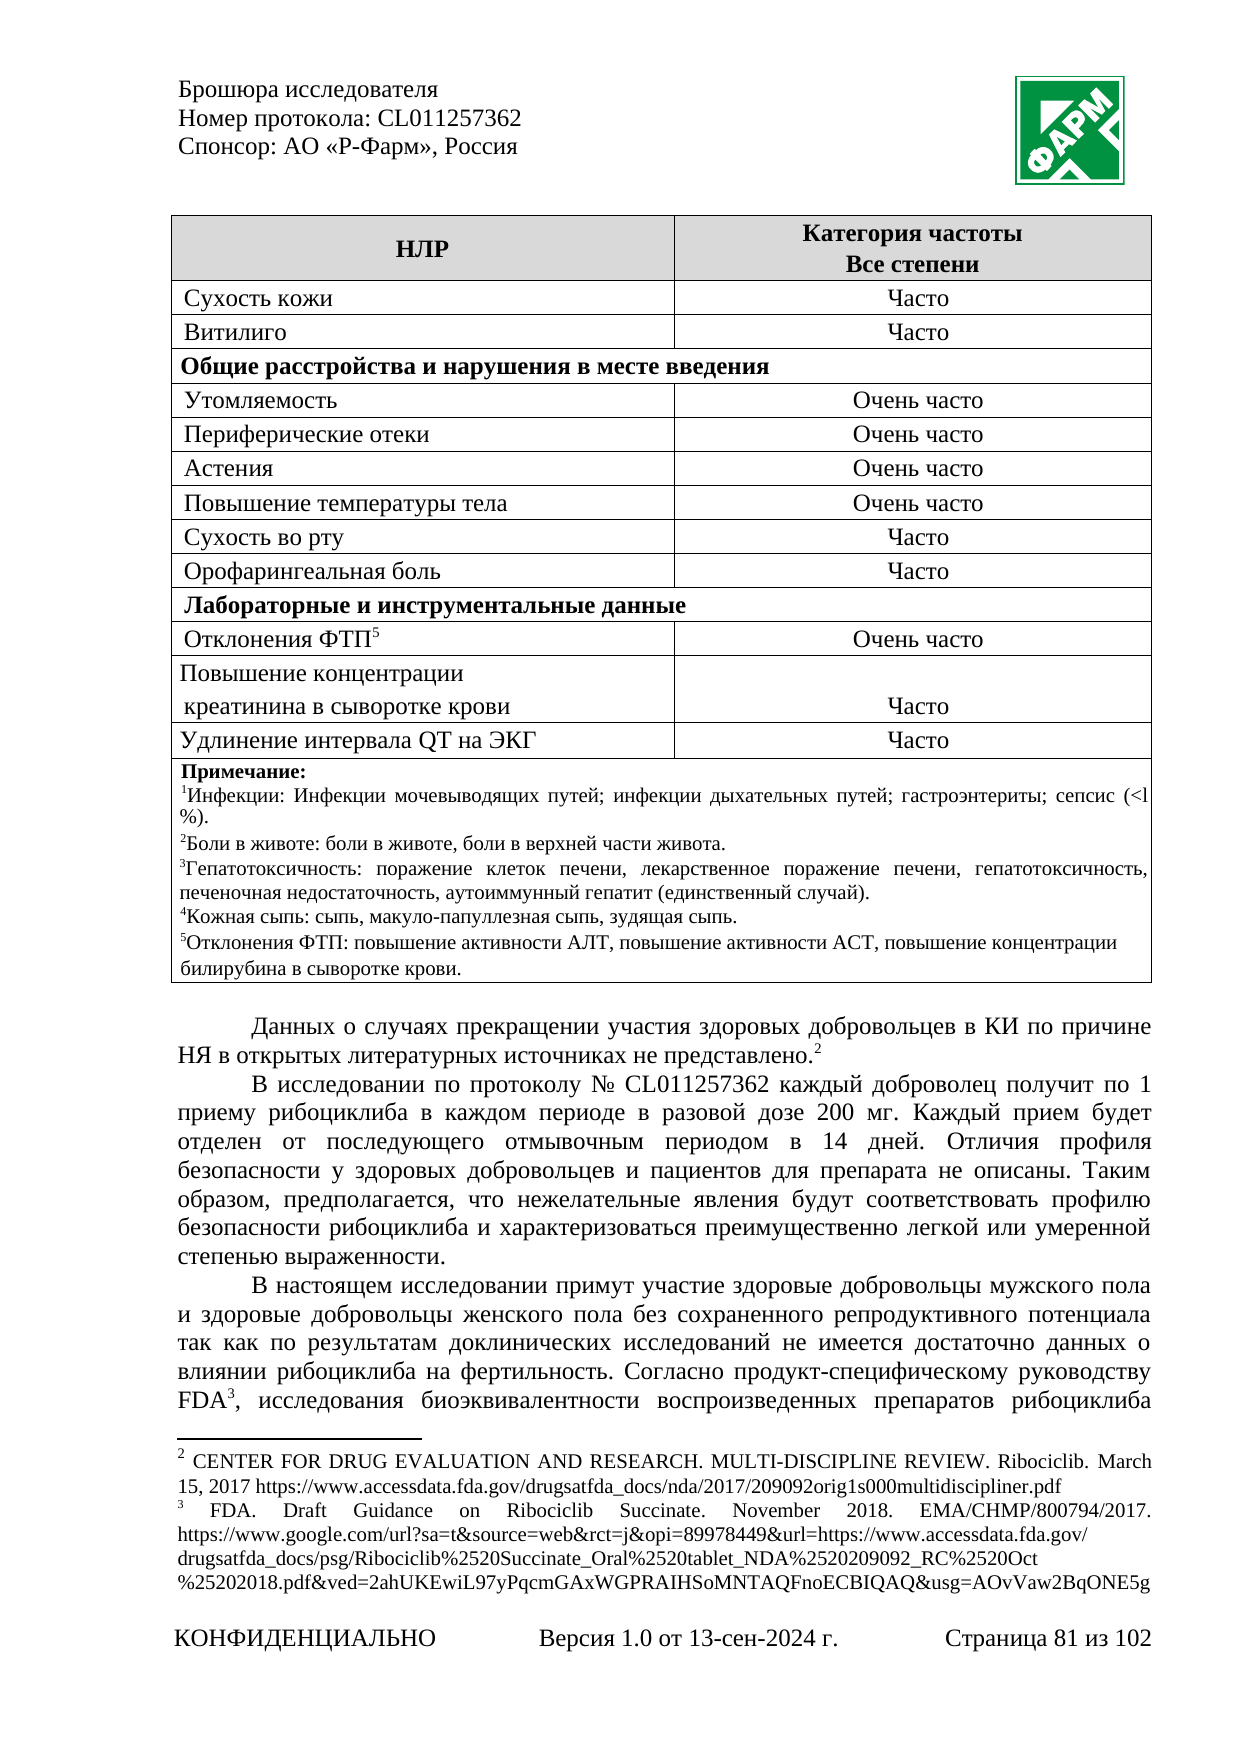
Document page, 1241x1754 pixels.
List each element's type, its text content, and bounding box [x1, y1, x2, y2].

table_cell Часто [675, 554, 1151, 587]
table_cell Часто [675, 315, 1151, 348]
table_cell Витилиго [172, 315, 674, 348]
table_cell Очень часто [675, 418, 1151, 451]
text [177, 1270, 1152, 1414]
table_cell Очень часто [675, 622, 1151, 655]
table_cell Сухость кожи [172, 281, 674, 314]
text В исследовании по протоколу № CL011257362 каждый доброволец получит по 1 приему рибоциклиба в каждом периоде в разовой дозе 200 мг. Каждый прием будет отделен от последующего отмывочным периодом в 14 дней. Отличия профиля безопасности у здоровых добровольцев и пациентов для препарата не описаны. Таким образом, предполагается, что нежелательные явления будут соответствовать профилю безопасности рибоциклиба и характеризоваться преимущественно легкой или умеренной степенью выраженности. [177, 1069, 1152, 1270]
table_cell Часто [675, 281, 1151, 314]
table_cell Очень часто [675, 452, 1151, 484]
table_cell Лабораторные и инструментальные данные [172, 588, 1151, 621]
table_cell Повышение температуры тела [172, 486, 674, 519]
table_cell Сухость во рту [172, 520, 674, 553]
table_cell Общие расстройства и нарушения в месте введения [172, 349, 1151, 382]
table_cell Утомляемость [172, 384, 674, 416]
table_header Категория частоты Все степени [675, 216, 1151, 280]
table_cell Часто [675, 723, 1151, 758]
table_cell Очень часто [675, 384, 1151, 416]
table_header НЛР [172, 216, 674, 280]
text Данных о случаях прекращении участия здоровых добровольцев в КИ по причине НЯ в открытых литературных источниках не представлено. [177, 1011, 1152, 1069]
table_cell Отклонения ФТП5 [172, 622, 674, 655]
table_cell Повышение концентрации креатинина в сыворотке крови [172, 656, 674, 722]
table_cell Примечание: 1Инфекции: Инфекции мочевыводящих путей; инфекции дыхательных путей; гастроэнтериты; сепсис (<l%). 2Боли в животе: боли в животе, боли в верхней части живота. 3Гепатотоксичность: поражение клеток печени, лекарственное поражение печени, гепатотоксичность, печеночная недостаточность, аутоиммунный гепатит (единственный случай). 4Кожная сыпь: сыпь, макуло-папуллезная сыпь, зудящая сыпь. 5Отклонения ФТП: повышение активности АЛТ, повышение активности АСТ, повышение концентрации билирубина в сыворотке крови. [172, 759, 1151, 982]
table_cell Астения [172, 452, 674, 484]
table_cell Орофарингеальная боль [172, 554, 674, 587]
table_cell Удлинение интервала QТ на ЭКГ [172, 723, 674, 758]
table_cell Периферические отеки [172, 418, 674, 451]
table_cell Очень часто [675, 486, 1151, 519]
table_cell Часто [675, 520, 1151, 553]
table_cell Часто [675, 656, 1151, 722]
